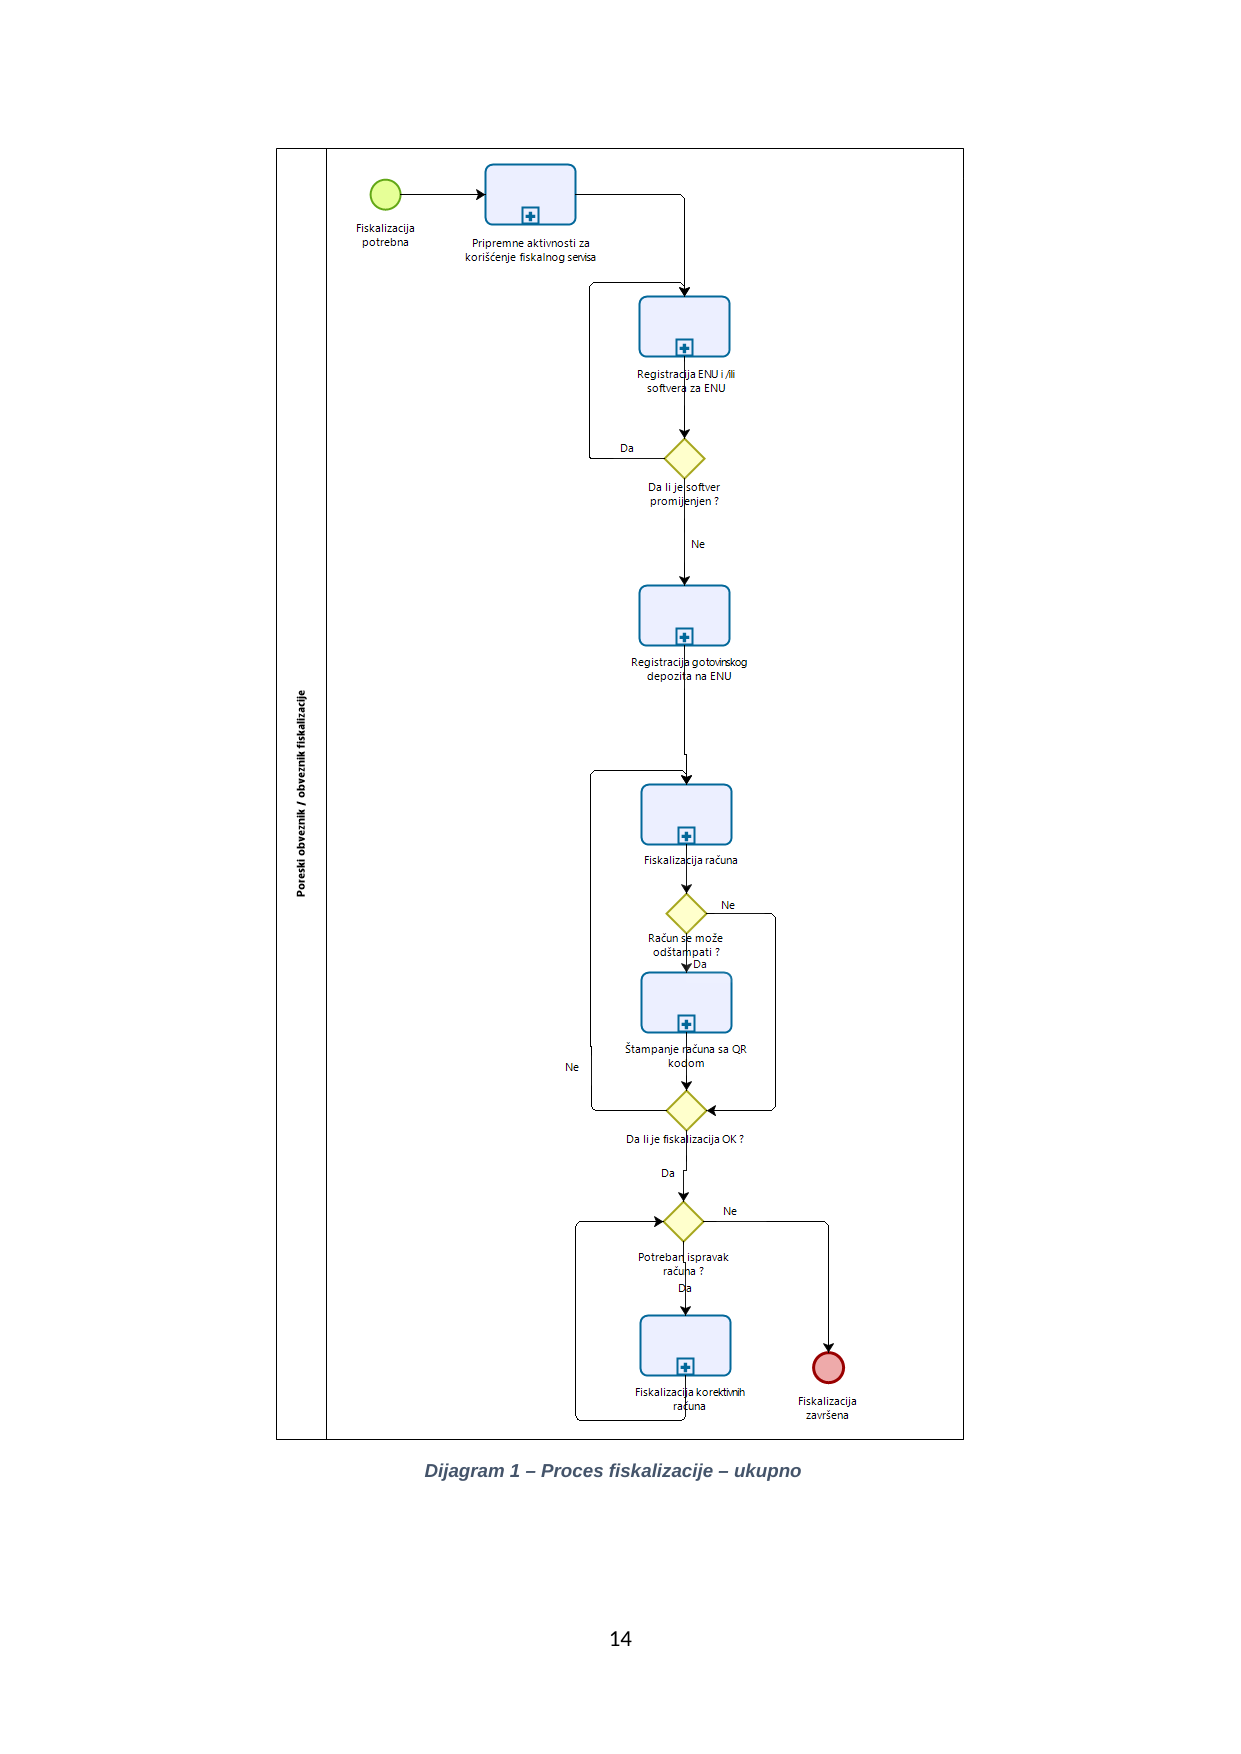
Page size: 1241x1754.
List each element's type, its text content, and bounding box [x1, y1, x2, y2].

text Dijagram 1 – Proces fiskalizacije – ukupno [148, 1460, 1080, 1482]
